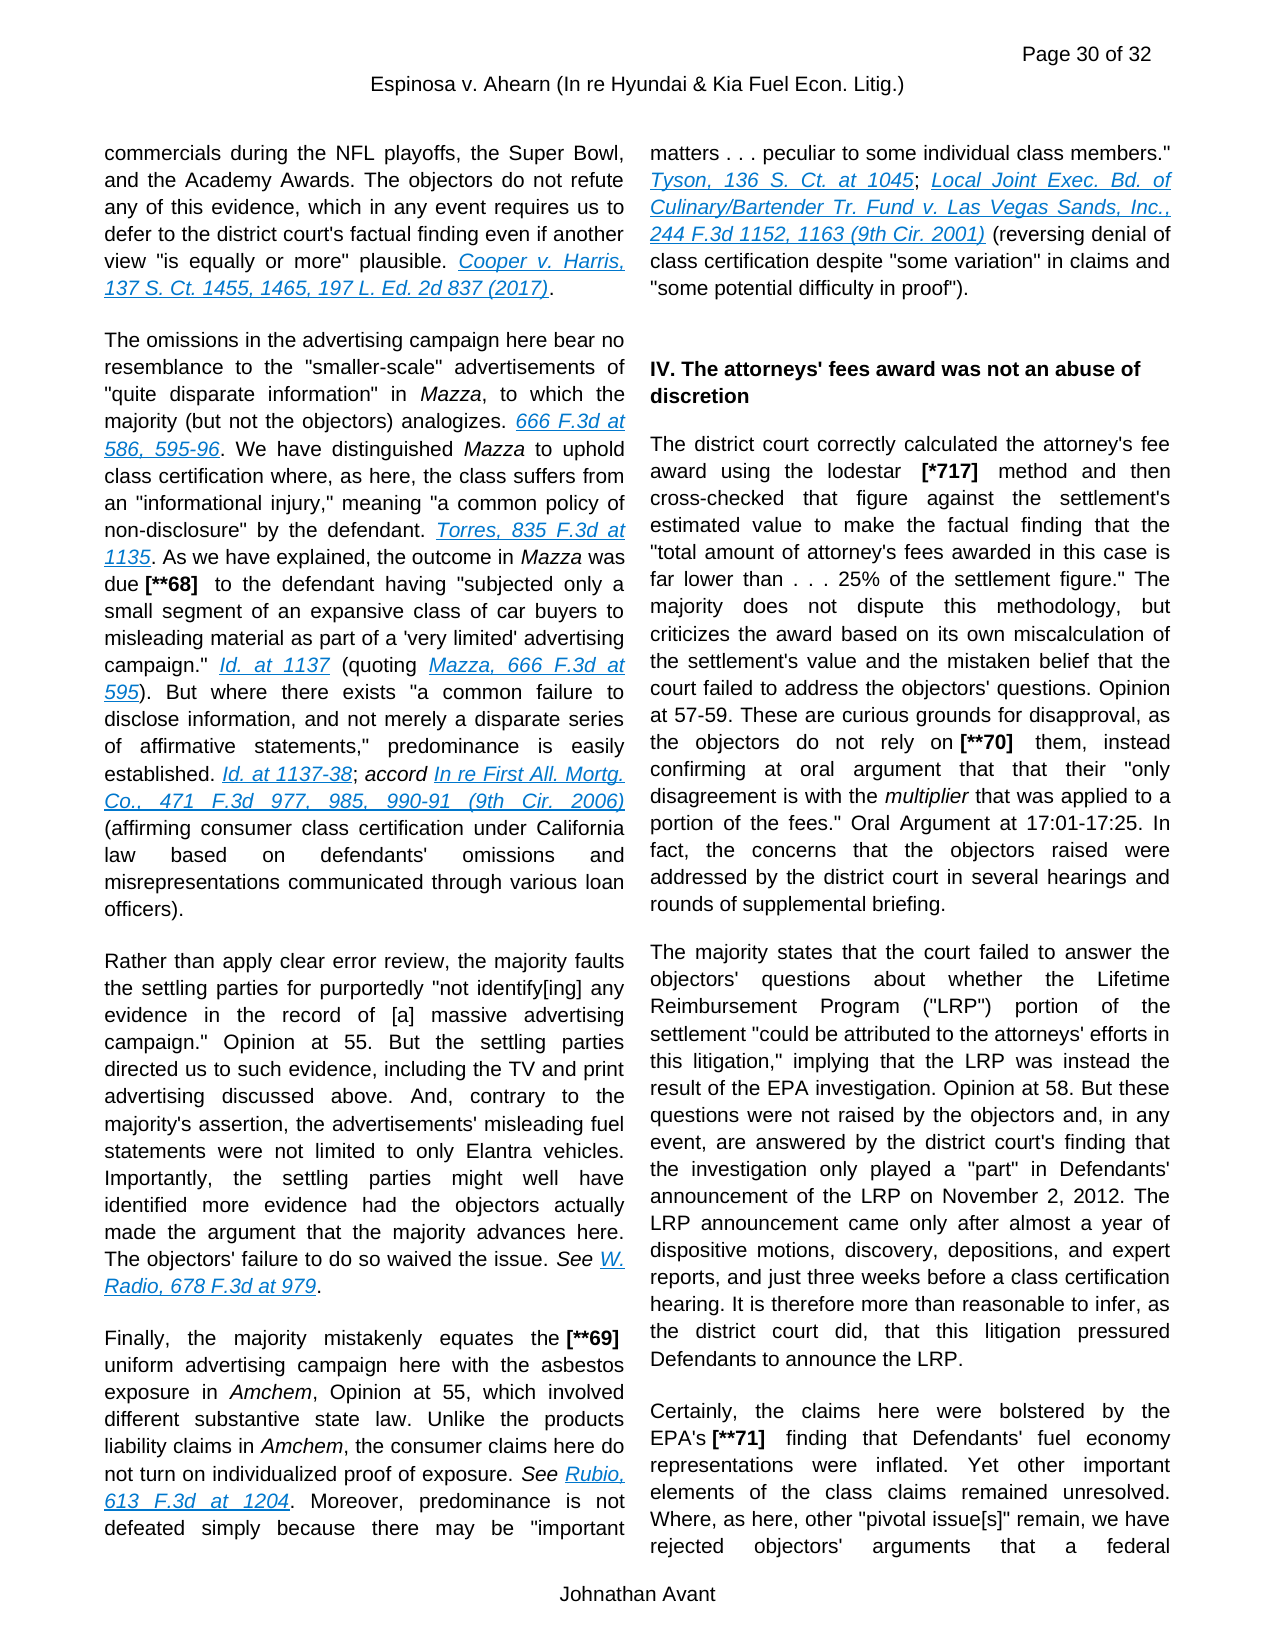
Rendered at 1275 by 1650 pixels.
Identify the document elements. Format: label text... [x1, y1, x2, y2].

text Finally, the majority mistakenly equates the [**69] uniform advertising campaign here with the asbestos exposure in Amchem, Opinion at 55, which involved different substantive state law. Unlike the products liability claims in Amchem, the consumer claims here do not turn on individualized proof of exposure. See Rubio, 613 F.3d at 1204. Moreover, predominance is not defeated simply because there may be "important matters . . . peculiar to some individual class members." Tyson, 136 S. Ct. at 1045; Local Joint Exec. Bd. of Culinary/Bartender Tr. Fund v. Las Vegas Sands, Inc., 244 F.3d 1152, 1163 (9th Cir. 2001) (reversing denial of class certification despite "some variation" in claims and "some potential difficulty in proof"). [104, 1323, 625, 1539]
text IV. The attorneys' fees award was not an abuse of discretion [650, 325, 1171, 408]
text The omissions in the advertising campaign here bear no resemblance to the "smaller-scale" advertisements of "quite disparate information" in Mazza, to which the majority (but not the objectors) analogizes. 666 F.3d at 586, 595-96. We have distinguished Mazza to uphold class certification where, as here, the class suffers from an "informational injury," meaning "a common policy of non-disclosure" by the defendant. Torres, 835 F.3d at 1135. As we have explained, the outcome in Mazza was due [**68] to the defendant having "subjected only a small segment of an expansive class of car buyers to misleading material as part of a 'very limited' advertising campaign." Id. at 1137 (quoting Mazza, 666 F.3d at 595). But where there exists "a common failure to disclose information, and not merely a disparate series of affirmative statements," predominance is easily established. Id. at 1137-38; accord In re First All. Mortg. Co., 471 F.3d 977, 985, 990-91 (9th Cir. 2006) (affirming consumer class certification under California law based on defendants' omissions and misrepresentations communicated through various loan officers). [104, 325, 625, 809]
text The district court correctly calculated the attorney's fee award using the lodestar [*717] method and then cross-checked that figure against the settlement's estimated value to make the factual finding that the "total amount of attorney's fees awarded in this case is far lower than . . . 25% of the settlement figure." The majority does not dispute this methodology, but criticizes the award based on its own miscalculation of the settlement's value and the mistaken belief that the court failed to address the objectors' questions. Opinion at 57-59. These are curious grounds for disapproval, as the objectors do not rely on [**70] them, instead confirming at oral argument that that their "only disagreement is with the multiplier that was applied to a portion of the fees." Oral Argument at 17:01-17:25. In fact, the concerns that the objectors raised were addressed by the district court in several hearings and rounds of supplemental briefing. [650, 429, 1171, 916]
text Rather than apply clear error review, the majority faults the settling parties for purportedly "not identify[ing] any evidence in the record of [a] massive advertising campaign." Opinion at 55. But the settling parties directed us to such evidence, including the TV and print advertising discussed above. And, contrary to the majority's assertion, the advertisements' misleading fuel statements were not limited to only Elantra vehicles. Importantly, the settling parties might well have identified more evidence had the objectors actually made the argument that the majority advances here. The objectors' failure to do so waived the issue. See W. Radio, 678 F.3d at 979. [104, 946, 625, 1298]
text The majority states that the court failed to answer the objectors' questions about whether the Lifetime Reimbursement Program ("LRP") portion of the settlement "could be attributed to the attorneys' efforts in this litigation," implying that the LRP was instead the result of the EPA investigation. Opinion at 58. But these questions were not raised by the objectors and, in any event, are answered by the district court's finding that the investigation only played a "part" in Defendants' announcement of the LRP on November 2, 2012. The LRP announcement came only after almost a year of dispositive motions, discovery, depositions, and expert reports, and just three weeks before a class certification hearing. It is therefore more than reasonable to infer, as the district court did, that this litigation pressured Defendants to announce the LRP. [650, 937, 1171, 1370]
